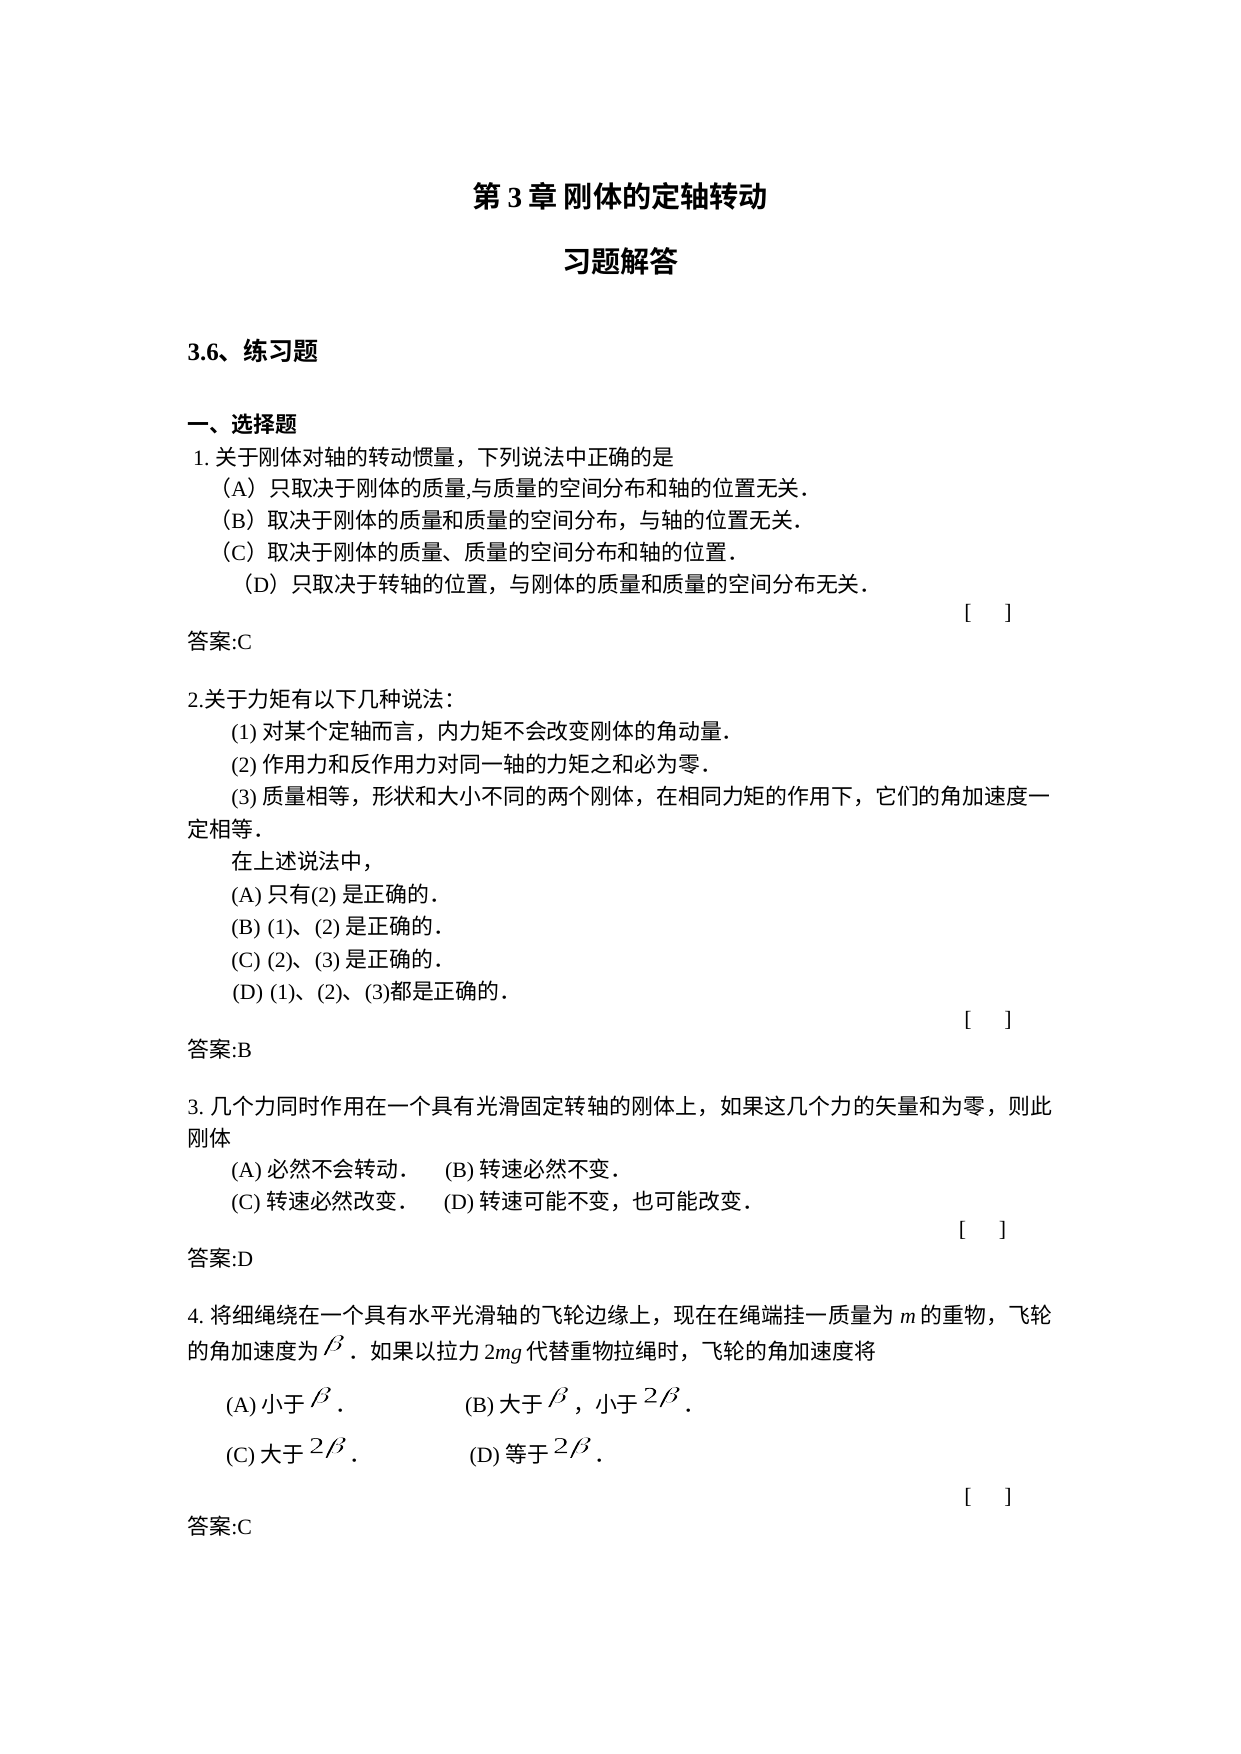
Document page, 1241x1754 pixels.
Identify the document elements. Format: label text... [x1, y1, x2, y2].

text (B) (1)、(2) 是正确的． [187, 909, 1053, 941]
text （A）只取决于刚体的质量,与质量的空间分布和轴的位置无关． [187, 471, 1053, 503]
text (A) 小于． (B) 大于，小于． [220, 1382, 1053, 1418]
text 答案:C [187, 1508, 1053, 1541]
text 在上述说法中， [187, 844, 1053, 876]
text (C) 大于． (D) 等于． [220, 1418, 1053, 1483]
text 3. 几个力同时作用在一个具有光滑固定转轴的刚体上，如果这几个力的矢量和为零，则此刚体 [187, 1089, 1053, 1152]
text 4. 将细绳绕在一个具有水平光滑轴的飞轮边缘上，现在在绳端挂一质量为m的重物，飞轮的角加速度为．如果以拉力2mg代替重物拉绳时，飞轮的角加速度将 [187, 1298, 1053, 1366]
text [ ] [187, 599, 1053, 624]
text (A) 必然不会转动． (B) 转速必然不变． [187, 1152, 1053, 1184]
text (3) 质量相等，形状和大小不同的两个刚体，在相同力矩的作用下，它们的角加速度一定相等． [187, 779, 1053, 844]
text 2.关于力矩有以下几种说法： [187, 681, 1053, 714]
text 答案:C [187, 624, 1053, 656]
text [ ] [187, 1483, 1053, 1508]
text (1) 对某个定轴而言，内力矩不会改变刚体的角动量． [187, 714, 1053, 746]
text （D）只取决于转轴的位置，与刚体的质量和质量的空间分布无关． [187, 566, 1053, 599]
text (C) (2)、(3) 是正确的． [187, 941, 1053, 974]
text （C）取决于刚体的质量、质量的空间分布和轴的位置． [187, 534, 1053, 566]
text 3.6、练习题 [187, 317, 1053, 382]
text (D) (1)、(2)、(3)都是正确的． [187, 974, 1053, 1006]
text （B）取决于刚体的质量和质量的空间分布，与轴的位置无关． [187, 503, 1053, 534]
text 第3章 刚体的定轴转动 [187, 162, 1053, 227]
text 答案:D [187, 1241, 1053, 1273]
text [ ] [187, 1006, 1053, 1032]
text 答案:B [187, 1032, 1053, 1064]
text 习题解答 [187, 227, 1053, 292]
text 一、选择题 [187, 407, 1053, 439]
text (C) 转速必然改变． (D) 转速可能不变，也可能改变． [187, 1184, 1053, 1216]
text (A) 只有(2) 是正确的． [187, 876, 1053, 909]
text (2) 作用力和反作用力对同一轴的力矩之和必为零． [187, 746, 1053, 779]
text [ ] [187, 1216, 1053, 1241]
text 1. 关于刚体对轴的转动惯量，下列说法中正确的是 [187, 439, 1053, 471]
